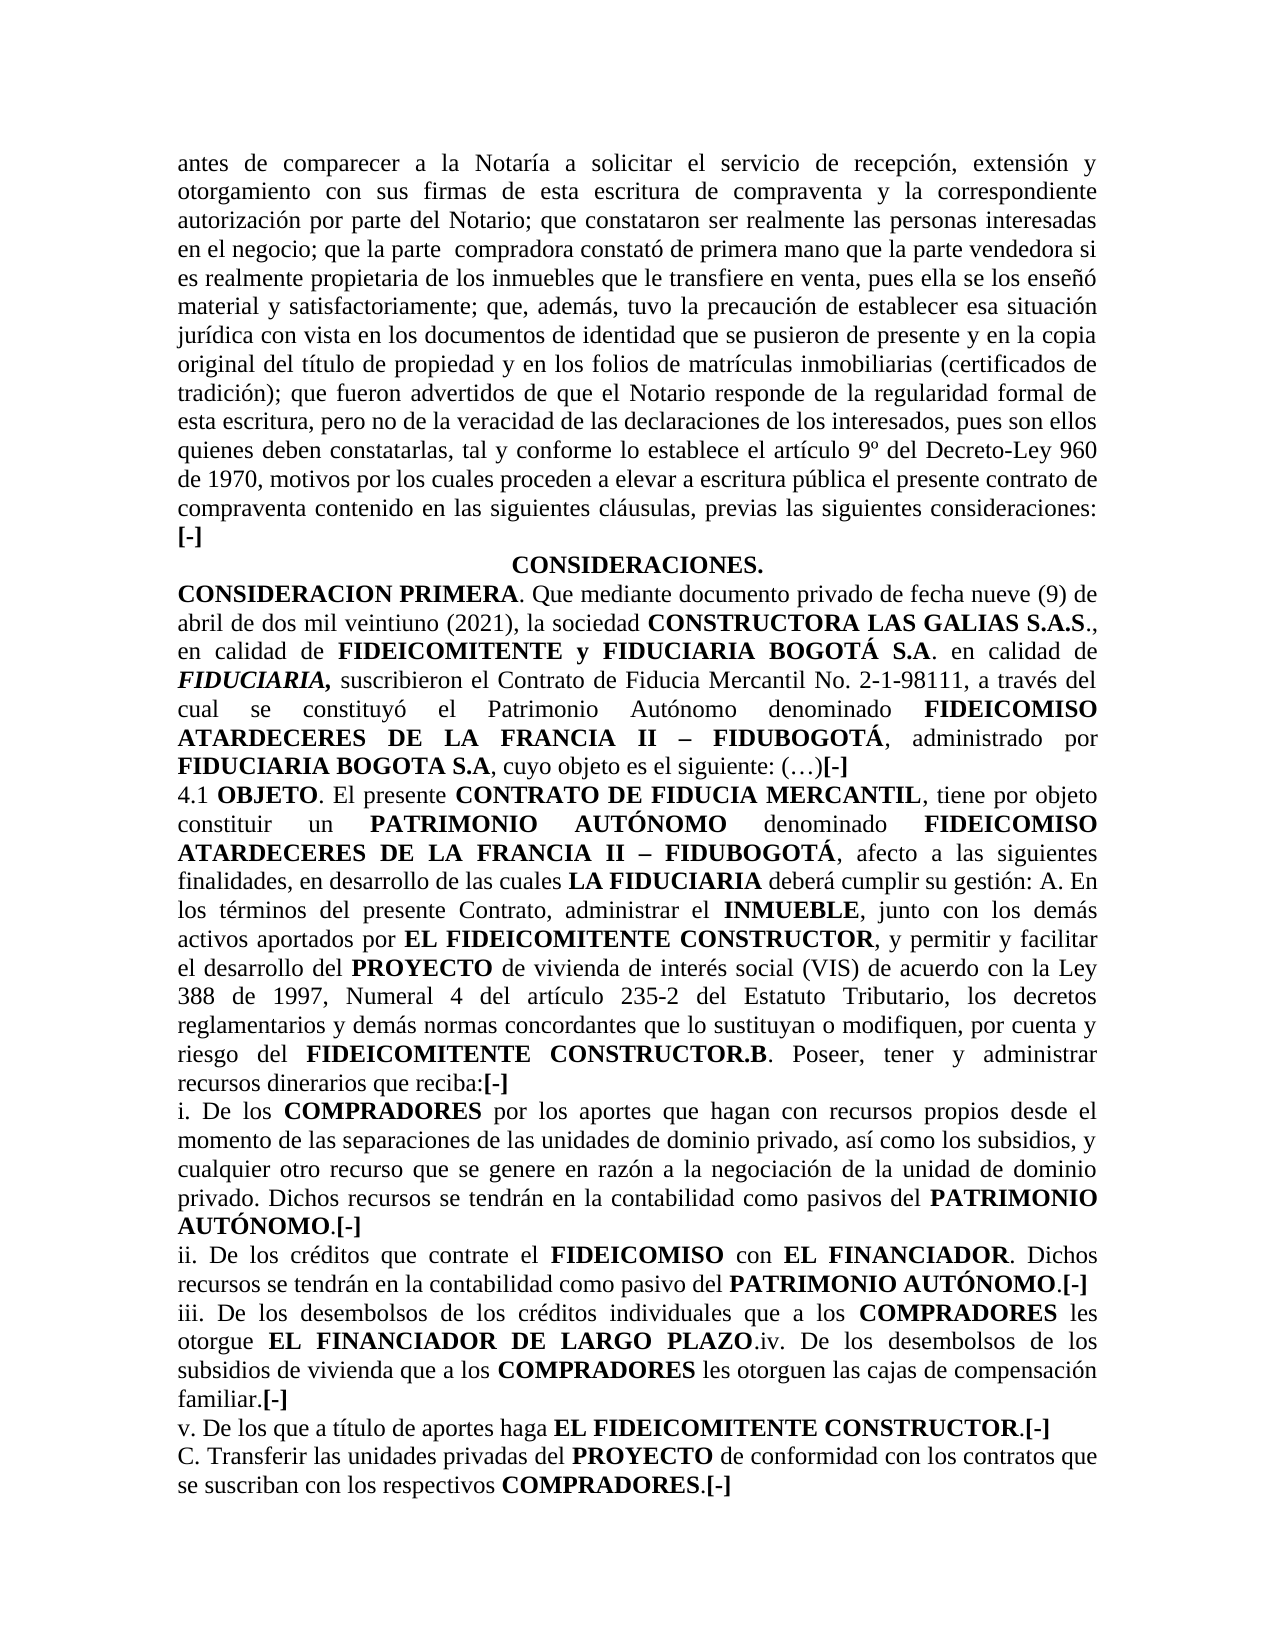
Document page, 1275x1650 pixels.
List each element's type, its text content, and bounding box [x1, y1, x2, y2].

text 4.1 OBJETO. El presente CONTRATO DE FIDUCIA MERCANTIL, tiene por objeto constituir un PATRIMONIO AUTÓNOMO denominado FIDEICOMISO ATARDECERES DE LA FRANCIA II – FIDUBOGOTÁ, afecto a las siguientes finalidades, en desarrollo de las cuales LA FIDUCIARIA deberá cumplir su gestión: A. En los términos del presente Contrato, administrar el INMUEBLE, junto con los demás activos aportados por EL FIDEICOMITENTE CONSTRUCTOR, y permitir y facilitar el desarrollo del PROYECTO de vivienda de interés social (VIS) de acuerdo con la Ley 388 de 1997, Numeral 4 del artículo 235-2 del Estatuto Tributario, los decretos reglamentarios y demás normas concordantes que lo sustituyan o modifiquen, por cuenta y riesgo del FIDEICOMITENTE CONSTRUCTOR.B. Poseer, tener y administrar recursos dinerarios que reciba:[-] [177, 780, 1098, 1096]
text C. Transferir las unidades privadas del PROYECTO de conformidad con los contratos que se suscriban con los respectivos COMPRADORES.[-] [177, 1441, 1098, 1499]
text CONSIDERACION PRIMERA. Que mediante documento privado de fecha nueve (9) de abril de dos mil veintiuno (2021), la sociedad CONSTRUCTORA LAS GALIAS S.A.S., en calidad de FIDEICOMITENTE y FIDUCIARIA BOGOTÁ S.A. en calidad de FIDUCIARIA, suscribieron el Contrato de Fiducia Mercantil No. 2-1-98111, a través del cual se constituyó el Patrimonio Autónomo denominado FIDEICOMISO ATARDECERES DE LA FRANCIA II – FIDUBOGOTÁ, administrado por FIDUCIARIA BOGOTA S.A, cuyo objeto es el siguiente: (…)[-] [177, 579, 1098, 780]
text v. De los que a título de aportes haga EL FIDEICOMITENTE CONSTRUCTOR.[-] [177, 1413, 1098, 1441]
text CONSIDERACIONES. [177, 550, 1098, 579]
text i. De los COMPRADORES por los aportes que hagan con recursos propios desde el momento de las separaciones de las unidades de dominio privado, así como los subsidios, y cualquier otro recurso que se genere en razón a la negociación de la unidad de dominio privado. Dichos recursos se tendrán en la contabilidad como pasivos del PATRIMONIO AUTÓNOMO.[-] [177, 1096, 1098, 1240]
text ii. De los créditos que contrate el FIDEICOMISO con EL FINANCIADOR. Dichos recursos se tendrán en la contabilidad como pasivo del PATRIMONIO AUTÓNOMO.[-] [177, 1240, 1098, 1298]
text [177, 148, 1098, 550]
text iii. De los desembolsos de los créditos individuales que a los COMPRADORES les otorgue EL FINANCIADOR DE LARGO PLAZO.iv. De los desembolsos de los subsidios de vivienda que a los COMPRADORES les otorguen las cajas de compensación familiar.[-] [177, 1298, 1098, 1413]
